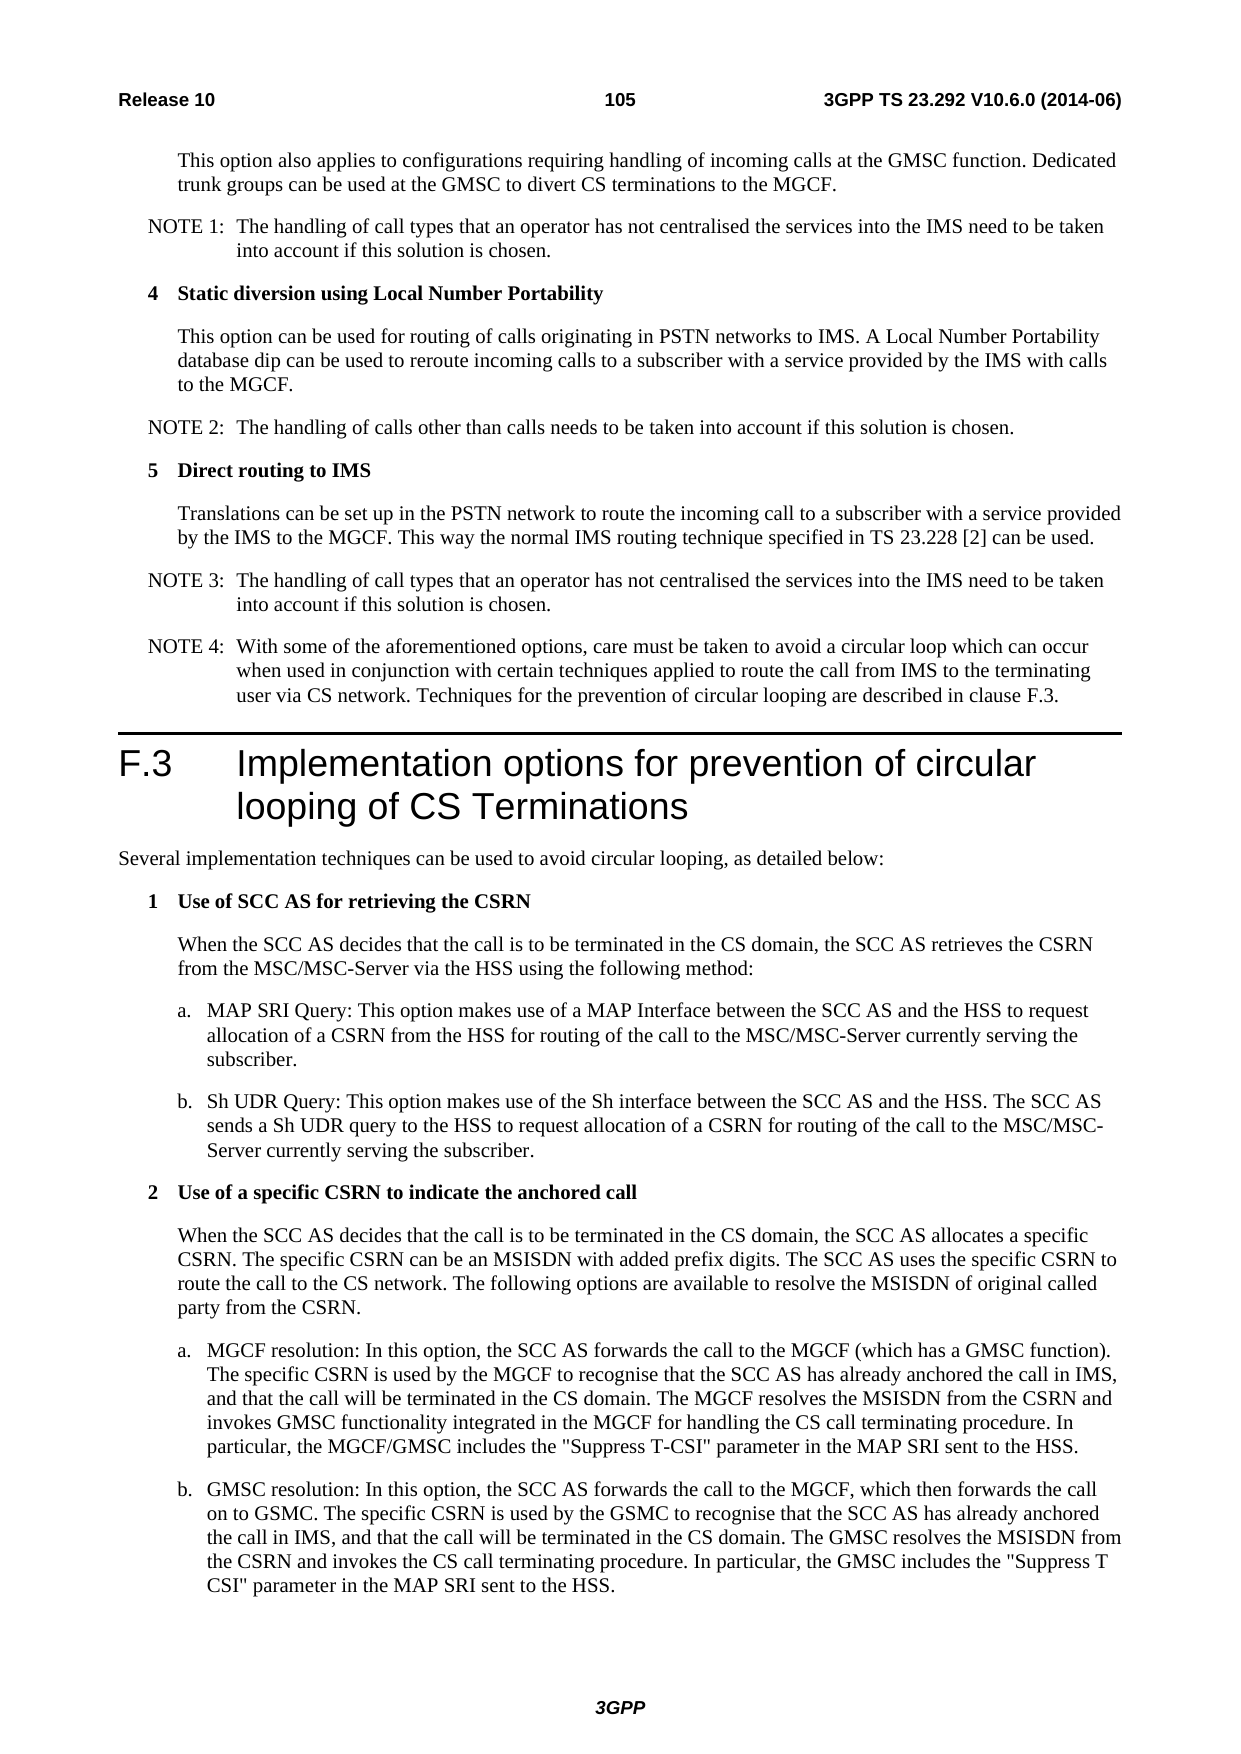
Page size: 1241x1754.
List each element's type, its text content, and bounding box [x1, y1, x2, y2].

subtitle F.3 Implementation options for prevention of circular looping of CS Terminations [118, 735, 1122, 827]
text NOTE 2: The handling of calls other than calls needs to be taken into account if this solution is chosen. [148, 415, 1122, 439]
text 2 Use of a specific CSRN to indicate the anchored call [148, 1180, 1122, 1204]
text NOTE 4: With some of the aforementioned options, care must be taken to avoid a circular loop which can occur when used in conjunction with certain techniques applied to route the call from IMS to the terminating user via CS network. Techniques for the prevention of circular looping are described in clause F.3. [148, 634, 1122, 707]
text Translations can be set up in the PSTN network to route the incoming call to a subscriber with a service provided by the IMS to the MGCF. This way the normal IMS routing technique specified in TS 23.228 [2] can be used. [148, 501, 1122, 549]
text b. GMSC resolution: In this option, the SCC AS forwards the call to the MGCF, which then forwards the call on to GSMC. The specific CSRN is used by the GSMC to recognise that the SCC AS has already anchored the call in IMS, and that the call will be terminated in the CS domain. The GMSC resolves the MSISDN from the CSRN and invokes the CS call terminating procedure. In particular, the GMSC includes the "Suppress T CSI" parameter in the MAP SRI sent to the HSS. [177, 1477, 1122, 1597]
text This option can be used for routing of calls originating in PSTN networks to IMS. A Local Number Portability database dip can be used to reroute incoming calls to a subscriber with a service provided by the IMS with calls to the MGCF. [148, 324, 1122, 396]
text When the SCC AS decides that the call is to be terminated in the CS domain, the SCC AS allocates a specific CSRN. The specific CSRN can be an MSISDN with added prefix digits. The SCC AS uses the specific CSRN to route the call to the CS network. The following options are available to resolve the MSISDN of original called party from the CSRN. [148, 1223, 1122, 1319]
text NOTE 1: The handling of call types that an operator has not centralised the services into the IMS need to be taken into account if this solution is chosen. [148, 214, 1122, 262]
text NOTE 3: The handling of call types that an operator has not centralised the services into the IMS need to be taken into account if this solution is chosen. [148, 567, 1122, 616]
text This option also applies to configurations requiring handling of incoming calls at the GMSC function. Dedicated trunk groups can be used at the GMSC to divert CS terminations to the MGCF. [148, 147, 1122, 196]
text 4 Static diversion using Local Number Portability [148, 281, 1122, 305]
text When the SCC AS decides that the call is to be terminated in the CS domain, the SCC AS retrieves the CSRN from the MSC/MSC-Server via the HSS using the following method: [148, 932, 1122, 980]
text a. MGCF resolution: In this option, the SCC AS forwards the call to the MGCF (which has a GMSC function). The specific CSRN is used by the MGCF to recognise that the SCC AS has already anchored the call in IMS, and that the call will be terminated in the CS domain. The MGCF resolves the MSISDN from the CSRN and invokes GMSC functionality integrated in the MGCF for handling the CS call terminating procedure. In particular, the MGCF/GMSC includes the "Suppress T-CSI" parameter in the MAP SRI sent to the HSS. [177, 1338, 1122, 1458]
text b. Sh UDR Query: This option makes use of the Sh interface between the SCC AS and the HSS. The SCC AS sends a Sh UDR query to the HSS to request allocation of a CSRN for routing of the call to the MSC/MSC-Server currently serving the subscriber. [177, 1089, 1122, 1162]
text Several implementation techniques can be used to avoid circular looping, as detailed below: [118, 846, 1122, 870]
text 1 Use of SCC AS for retrieving the CSRN [148, 889, 1122, 913]
text 5 Direct routing to IMS [148, 458, 1122, 482]
text a. MAP SRI Query: This option makes use of a MAP Interface between the SCC AS and the HSS to request allocation of a CSRN from the HSS for routing of the call to the MSC/MSC-Server currently serving the subscriber. [177, 998, 1122, 1071]
